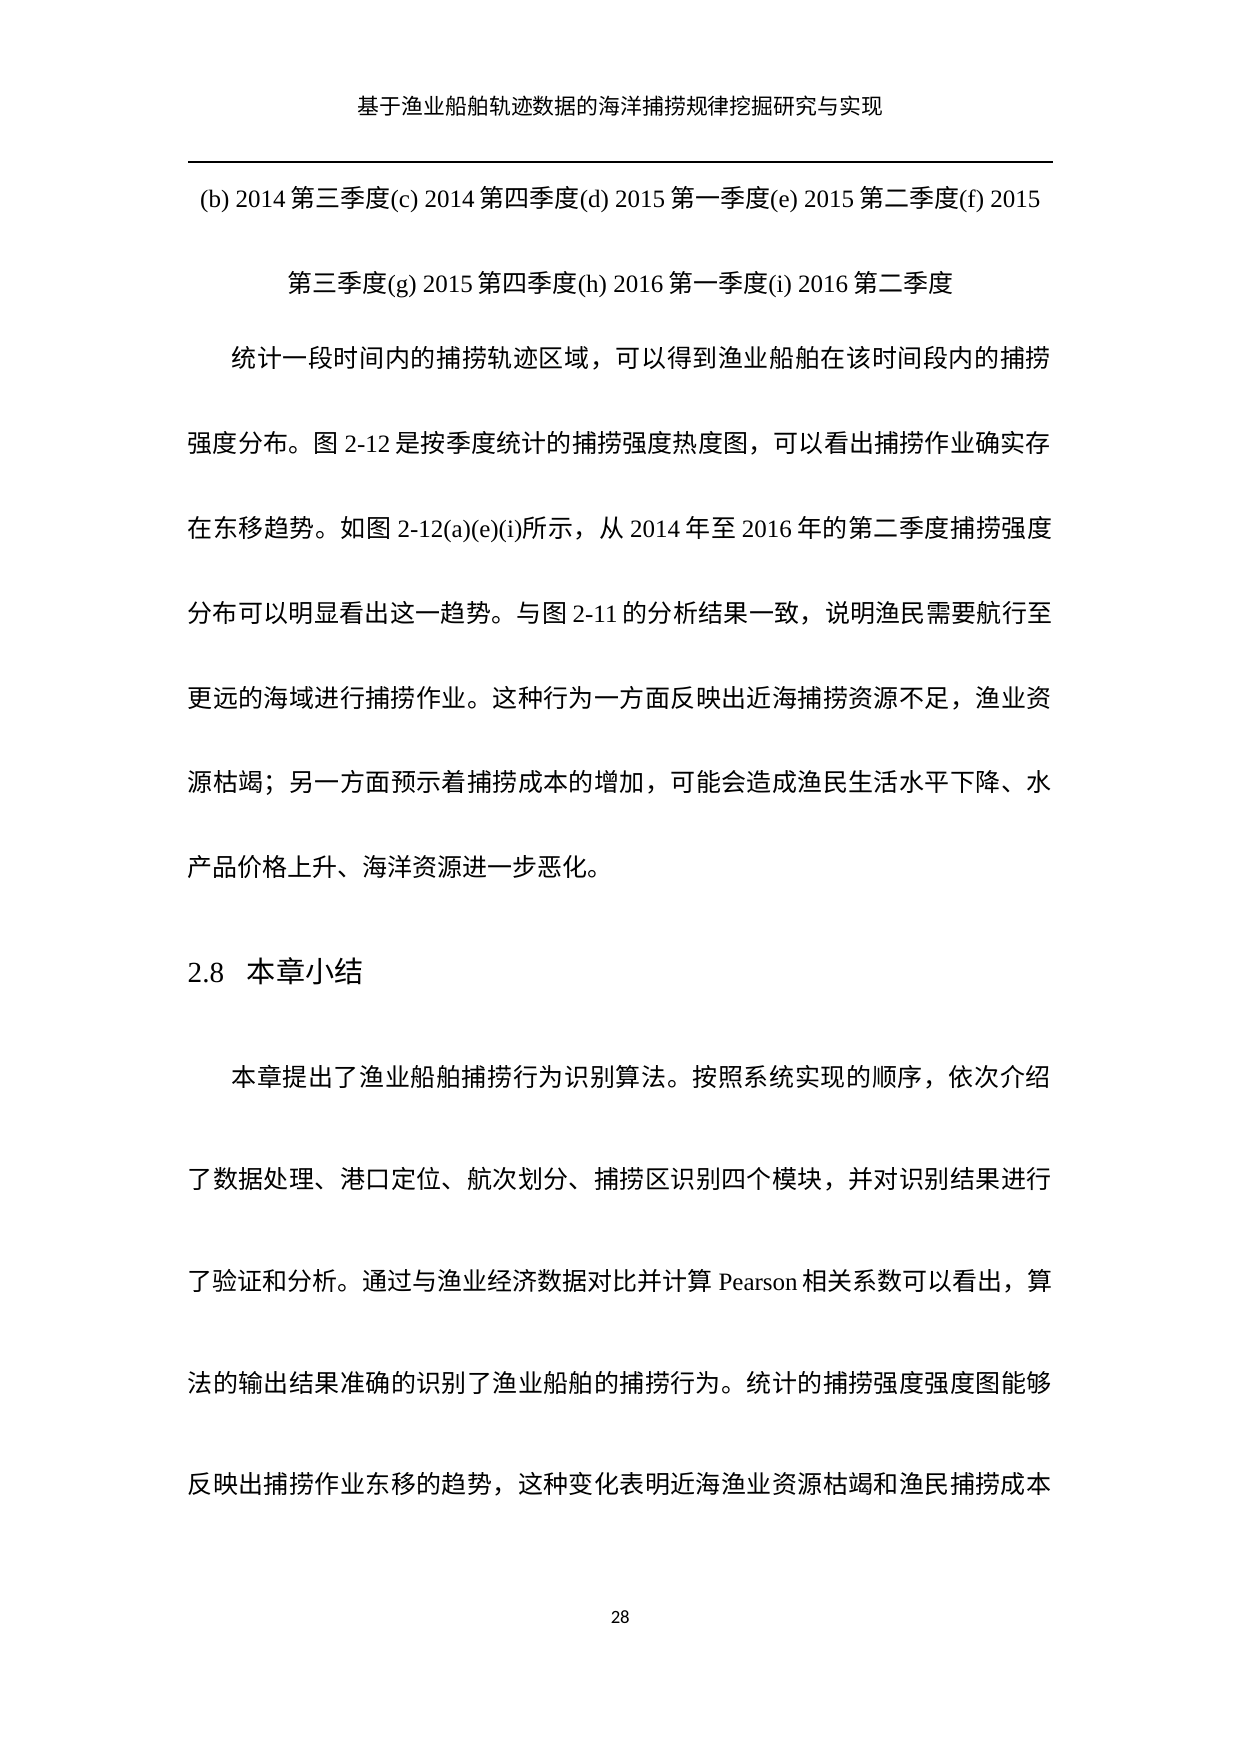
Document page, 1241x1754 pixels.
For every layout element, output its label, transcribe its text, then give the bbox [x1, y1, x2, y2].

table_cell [176, 163, 1064, 323]
text 统计一段时间内的捕捞轨迹区域，可以得到渔业船舶在该时间段内的捕捞强度分布。图2-12是按季度统计的捕捞强度热度图，可以看出捕捞作业确实存在东移趋势。如图2-12(a)(e)(i)所示，从2014年至2016年的第二季度捕捞强度分布可以明显看出这一趋势。与图2-11的分析结果一致，说明渔民需要航行至更远的海域进行捕捞作业。这种行为一方面反映出近海捕捞资源不足，渔业资源枯竭；另一方面预示着捕捞成本的增加，可能会造成渔民生活水平下降、水产品价格上升、海洋资源进一步恶化。 [187, 323, 1053, 900]
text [187, 1042, 1053, 1517]
subtitle 本章小结 [187, 936, 1053, 1004]
